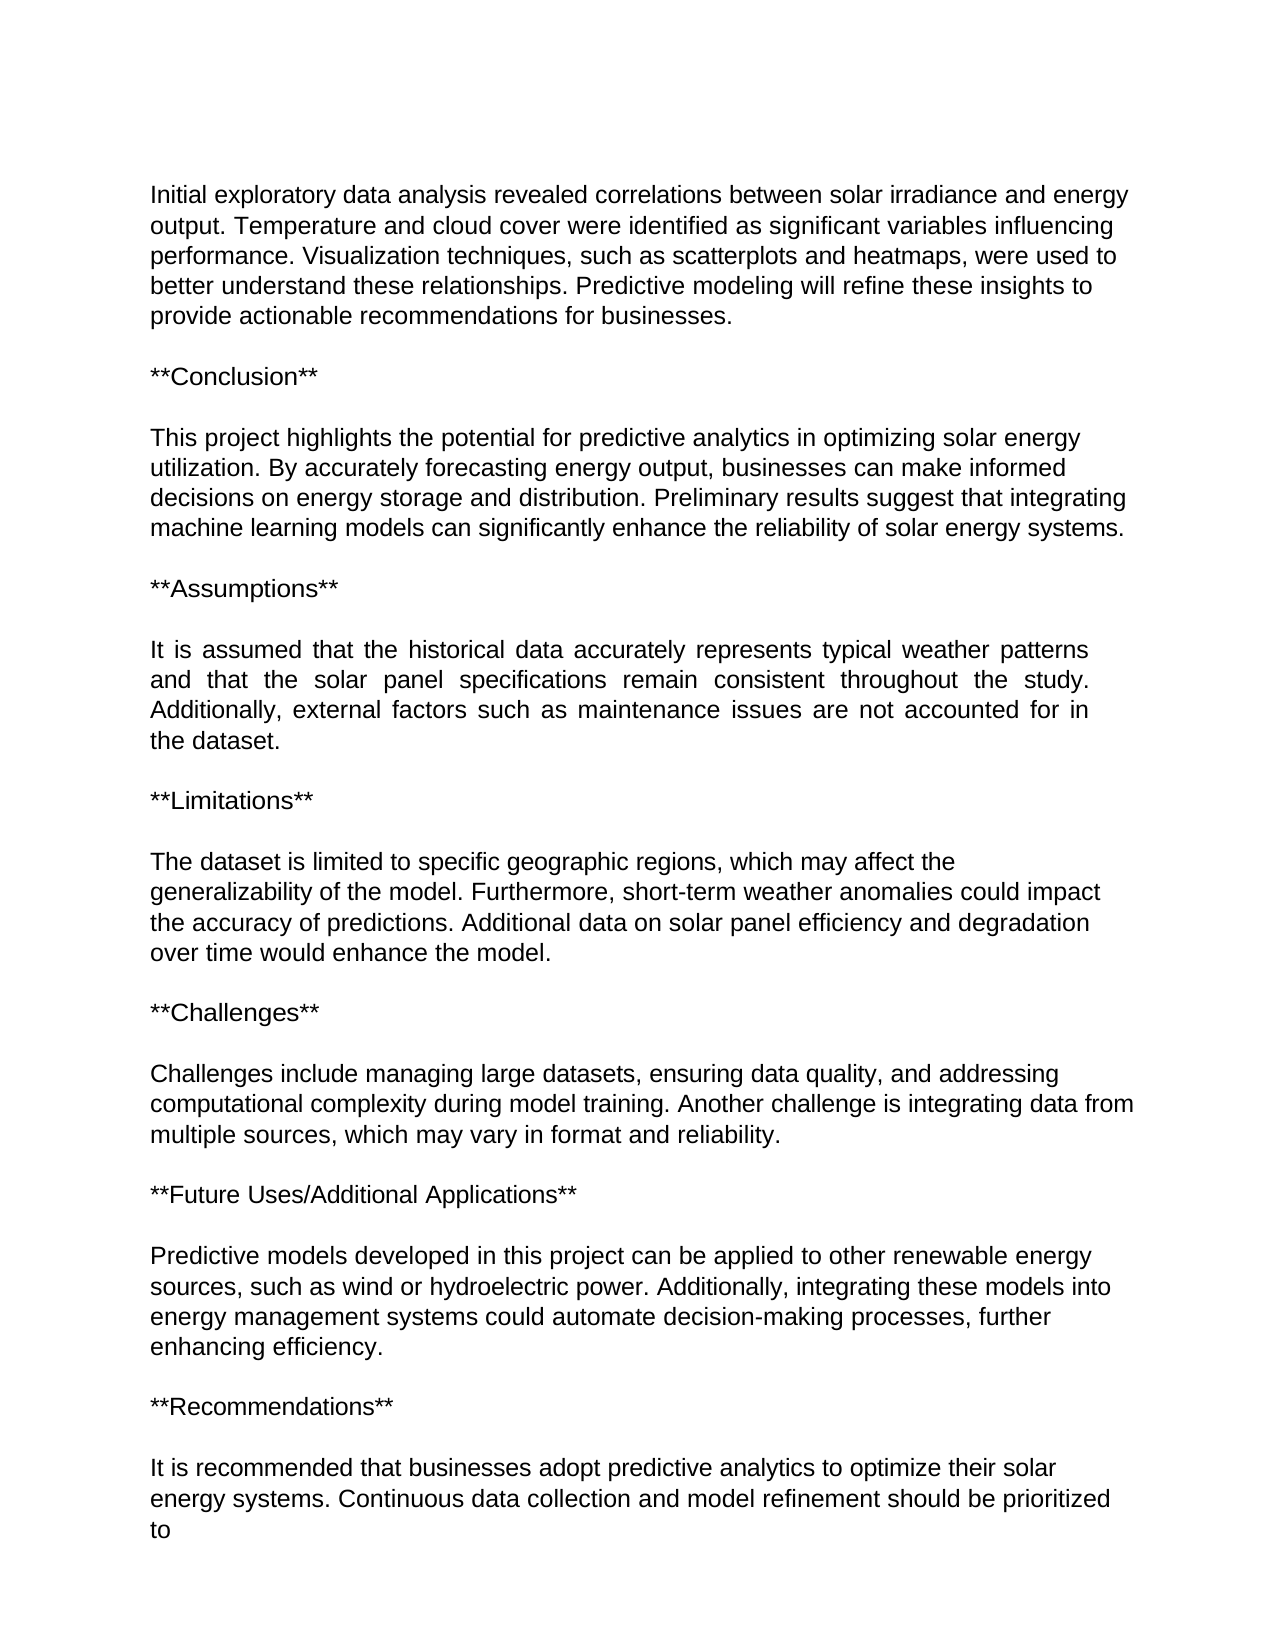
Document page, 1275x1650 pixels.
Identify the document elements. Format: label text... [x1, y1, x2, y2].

text Predictive models developed in this project can be applied to other renewable energy sources, such as wind or hydroelectric power. Additionally, integrating these models into energy management systems could automate decision-making processes, further enhancing efficiency. [150, 1241, 1135, 1360]
text **Assumptions** [150, 574, 1135, 602]
text **Conclusion** [150, 362, 1135, 390]
text It is assumed that the historical data accurately represents typical weather patterns and that the solar panel specifications remain consistent throughout the study. Additionally, external factors such as maintenance issues are not accounted for in the dataset. [150, 635, 1090, 754]
text It is recommended that businesses adopt predictive analytics to optimize their solar energy systems. Continuous data collection and model refinement should be prioritized to [150, 1453, 1133, 1544]
text **Future Uses/Additional Applications** [150, 1180, 1135, 1209]
text This project highlights the potential for predictive analytics in optimizing solar energy utilization. By accurately forecasting energy output, businesses can make informed decisions on energy storage and distribution. Preliminary results suggest that integrating machine learning models can significantly enhance the reliability of solar energy systems. [150, 423, 1135, 542]
text **Limitations** [150, 786, 1135, 815]
text Initial exploratory data analysis revealed correlations between solar irradiance and energy output. Temperature and cloud cover were identified as significant variables influencing performance. Visualization techniques, such as scatterplots and heatmaps, were used to better understand these relationships. Predictive modeling will refine these insights to provide actionable recommendations for businesses. [150, 181, 1133, 330]
text Challenges include managing large datasets, ensuring data quality, and addressing computational complexity during model training. Another challenge is integrating data from multiple sources, which may vary in format and reliability. [150, 1059, 1135, 1148]
text The dataset is limited to specific geographic regions, which may affect the generalizability of the model. Furthermore, short-term weather anomalies could impact the accuracy of predictions. Additional data on solar panel efficiency and degradation over time would enhance the model. [150, 847, 1119, 966]
text **Recommendations** [150, 1392, 1135, 1421]
text **Challenges** [150, 998, 1135, 1027]
